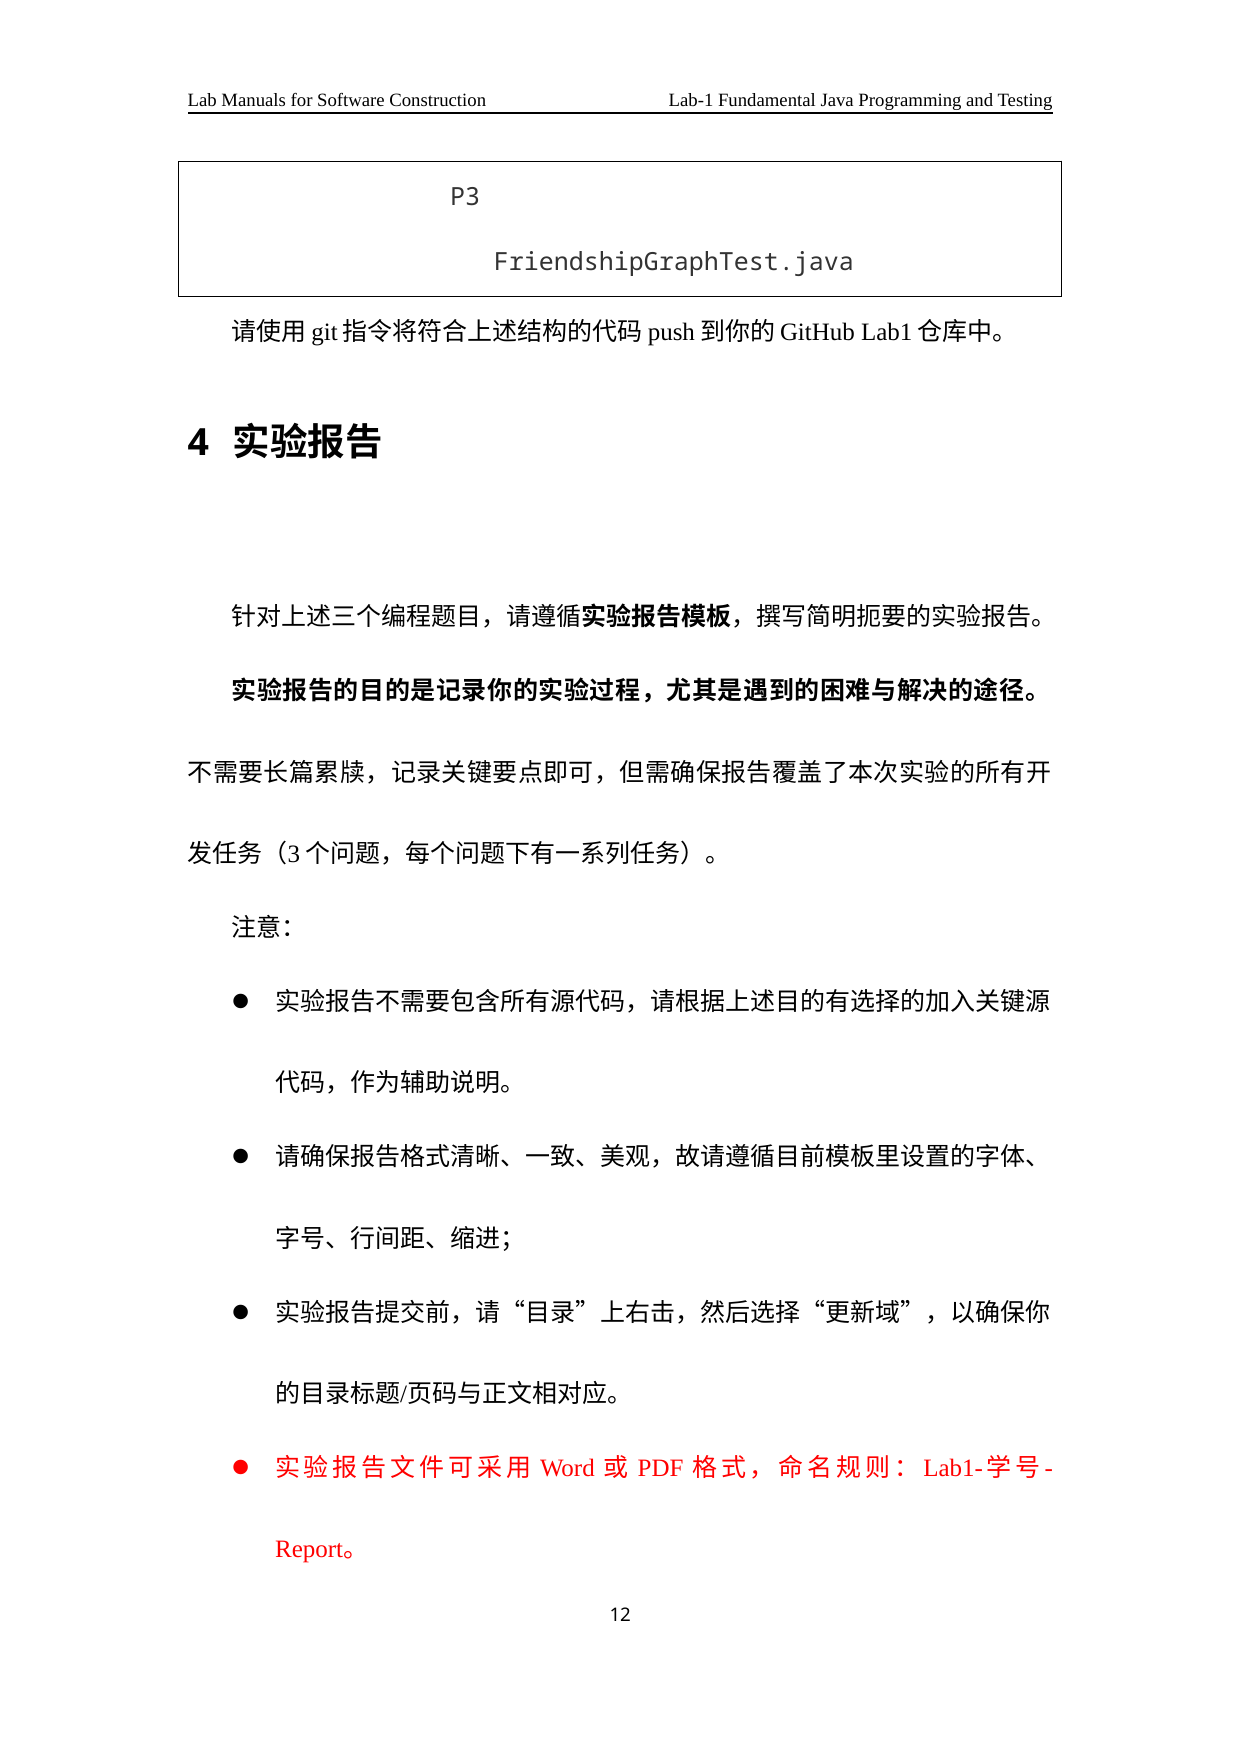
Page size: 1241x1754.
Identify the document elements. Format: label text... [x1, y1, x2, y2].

subtitle 实验报告 [187, 406, 1053, 471]
text FriendshipGraphTest.java [179, 226, 1061, 296]
list 请确保报告格式清晰、一致、美观，故请遵循目前模板里设置的字体、字号、行间距、缩进； [231, 1122, 1053, 1269]
text 针对上述三个编程题目，请遵循实验报告模板，撰写简明扼要的实验报告。 [187, 582, 1053, 647]
text 实验报告的目的是记录你的实验过程，尤其是遇到的困难与解决的途径。不需要长篇累牍，记录关键要点即可，但需确保报告覆盖了本次实验的所有开发任务（3个问题，每个问题下有一系列任务）。 [187, 656, 1053, 884]
list 实验报告文件可采用Word或PDF格式，命名规则：Lab1-学号-Report。 [231, 1433, 1053, 1579]
list 实验报告提交前，请“目录”上右击，然后选择“更新域”，以确保你的目录标题/页码与正文相对应。 [231, 1278, 1053, 1424]
text 请使用git指令将符合上述结构的代码push到你的GitHub Lab1仓库中。 [187, 297, 1053, 362]
text P3 [179, 162, 1061, 226]
text 注意： [187, 893, 1053, 958]
list 实验报告不需要包含所有源代码，请根据上述目的有选择的加入关键源代码，作为辅助说明。 [231, 967, 1053, 1113]
